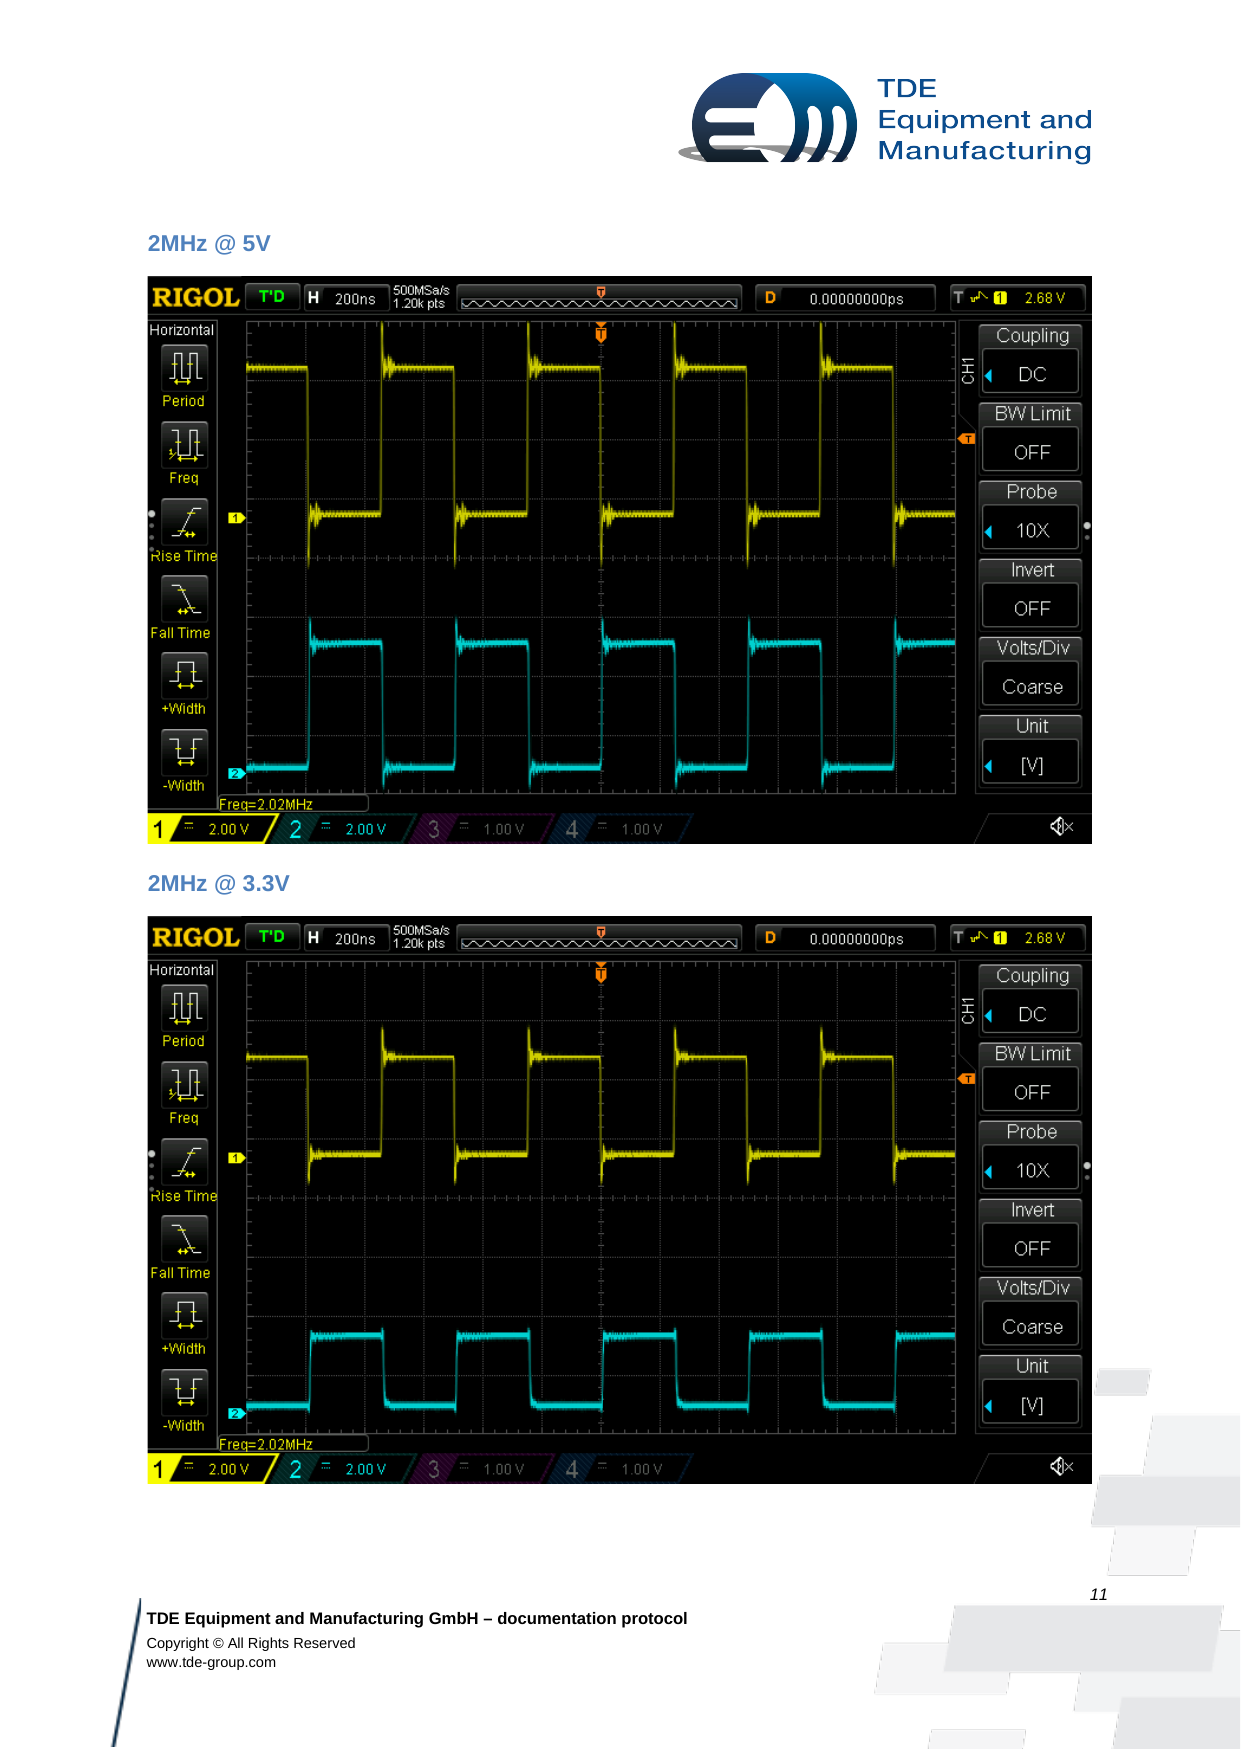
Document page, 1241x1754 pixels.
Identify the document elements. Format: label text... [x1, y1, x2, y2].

text 2MHz @ 5V [148, 229, 1093, 256]
text 2MHz @ 3.3V [148, 870, 1093, 896]
picture [147, 276, 1092, 844]
picture [147, 916, 1092, 1484]
picture [678, 73, 1093, 165]
